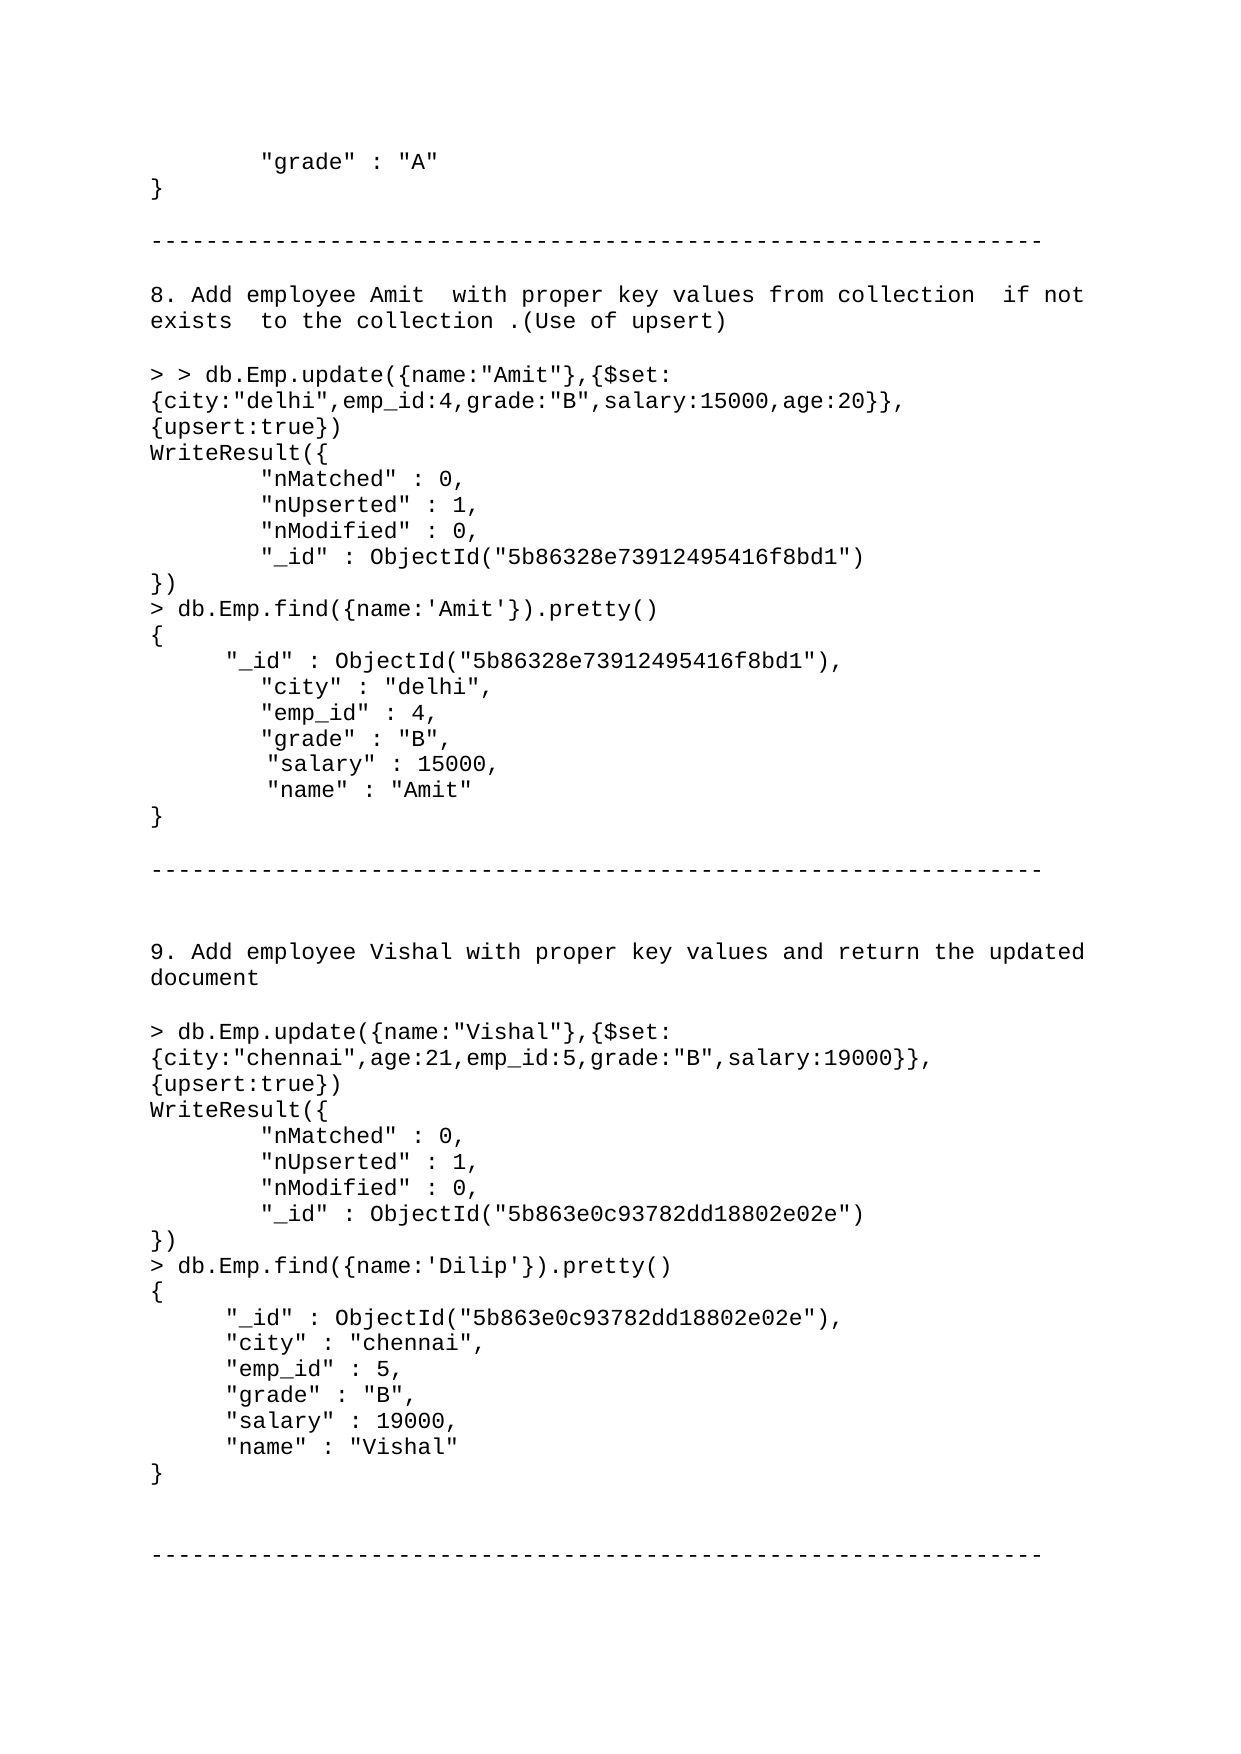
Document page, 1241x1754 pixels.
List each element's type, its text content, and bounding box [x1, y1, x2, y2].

text "emp_id" : 4, [150, 701, 1090, 727]
text WriteResult({ [150, 1098, 1090, 1124]
text "nUpserted" : 1, [150, 1150, 1090, 1176]
text "nModified" : 0, [150, 1176, 1090, 1202]
text "nMatched" : 0, [150, 467, 1090, 493]
text > db.Emp.find({name:'Amit'}).pretty() [150, 597, 1090, 623]
text > db.Emp.find({name:'Dilip'}).pretty() [150, 1254, 1090, 1280]
text "_id" : ObjectId("5b86328e73912495416f8bd1") [150, 545, 1090, 571]
text "_id" : ObjectId("5b86328e73912495416f8bd1"), [150, 649, 1090, 675]
text WriteResult({ [150, 442, 1090, 467]
text "nUpserted" : 1, [150, 493, 1090, 519]
text }) [150, 571, 1090, 597]
text "salary" : 15000, [150, 753, 1090, 779]
text } [150, 805, 1090, 831]
text "name" : "Vishal" [150, 1436, 1090, 1461]
text 9. Add employee Vishal with proper key values and return the updated document [150, 941, 1090, 992]
text "grade" : "B", [150, 1384, 1090, 1409]
text "salary" : 19000, [150, 1409, 1090, 1436]
text ----------------------------------------------------------------- [150, 859, 1090, 884]
text "_id" : ObjectId("5b863e0c93782dd18802e02e") [150, 1202, 1090, 1228]
text "grade" : "B", [150, 727, 1090, 753]
text "nMatched" : 0, [150, 1124, 1090, 1150]
text "_id" : ObjectId("5b863e0c93782dd18802e02e"), [150, 1306, 1090, 1332]
text } [150, 1461, 1090, 1487]
text { [150, 623, 1090, 649]
text }) [150, 1228, 1090, 1254]
text > db.Emp.update({name:"Vishal"},{$set:{city:"chennai",age:21,emp_id:5,grade:"B",salary:19000}},{upsert:true}) [150, 1021, 1090, 1098]
text "emp_id" : 5, [150, 1358, 1090, 1384]
text "city" : "chennai", [150, 1332, 1090, 1358]
text ----------------------------------------------------------------- [150, 1543, 1090, 1569]
text > > db.Emp.update({name:"Amit"},{$set:{city:"delhi",emp_id:4,grade:"B",salary:15000,age:20}},{upsert:true}) [150, 364, 1090, 442]
text "grade" : "A" [150, 150, 1090, 176]
text "nModified" : 0, [150, 519, 1090, 545]
text "name" : "Amit" [225, 779, 1090, 805]
text { [150, 1280, 1090, 1306]
text 8. Add employee Amit with proper key values from collection if not exists to the collection .(Use of upsert) [150, 284, 1090, 336]
text "city" : "delhi", [150, 675, 1090, 701]
text } [150, 176, 1090, 202]
text ----------------------------------------------------------------- [150, 230, 1090, 256]
